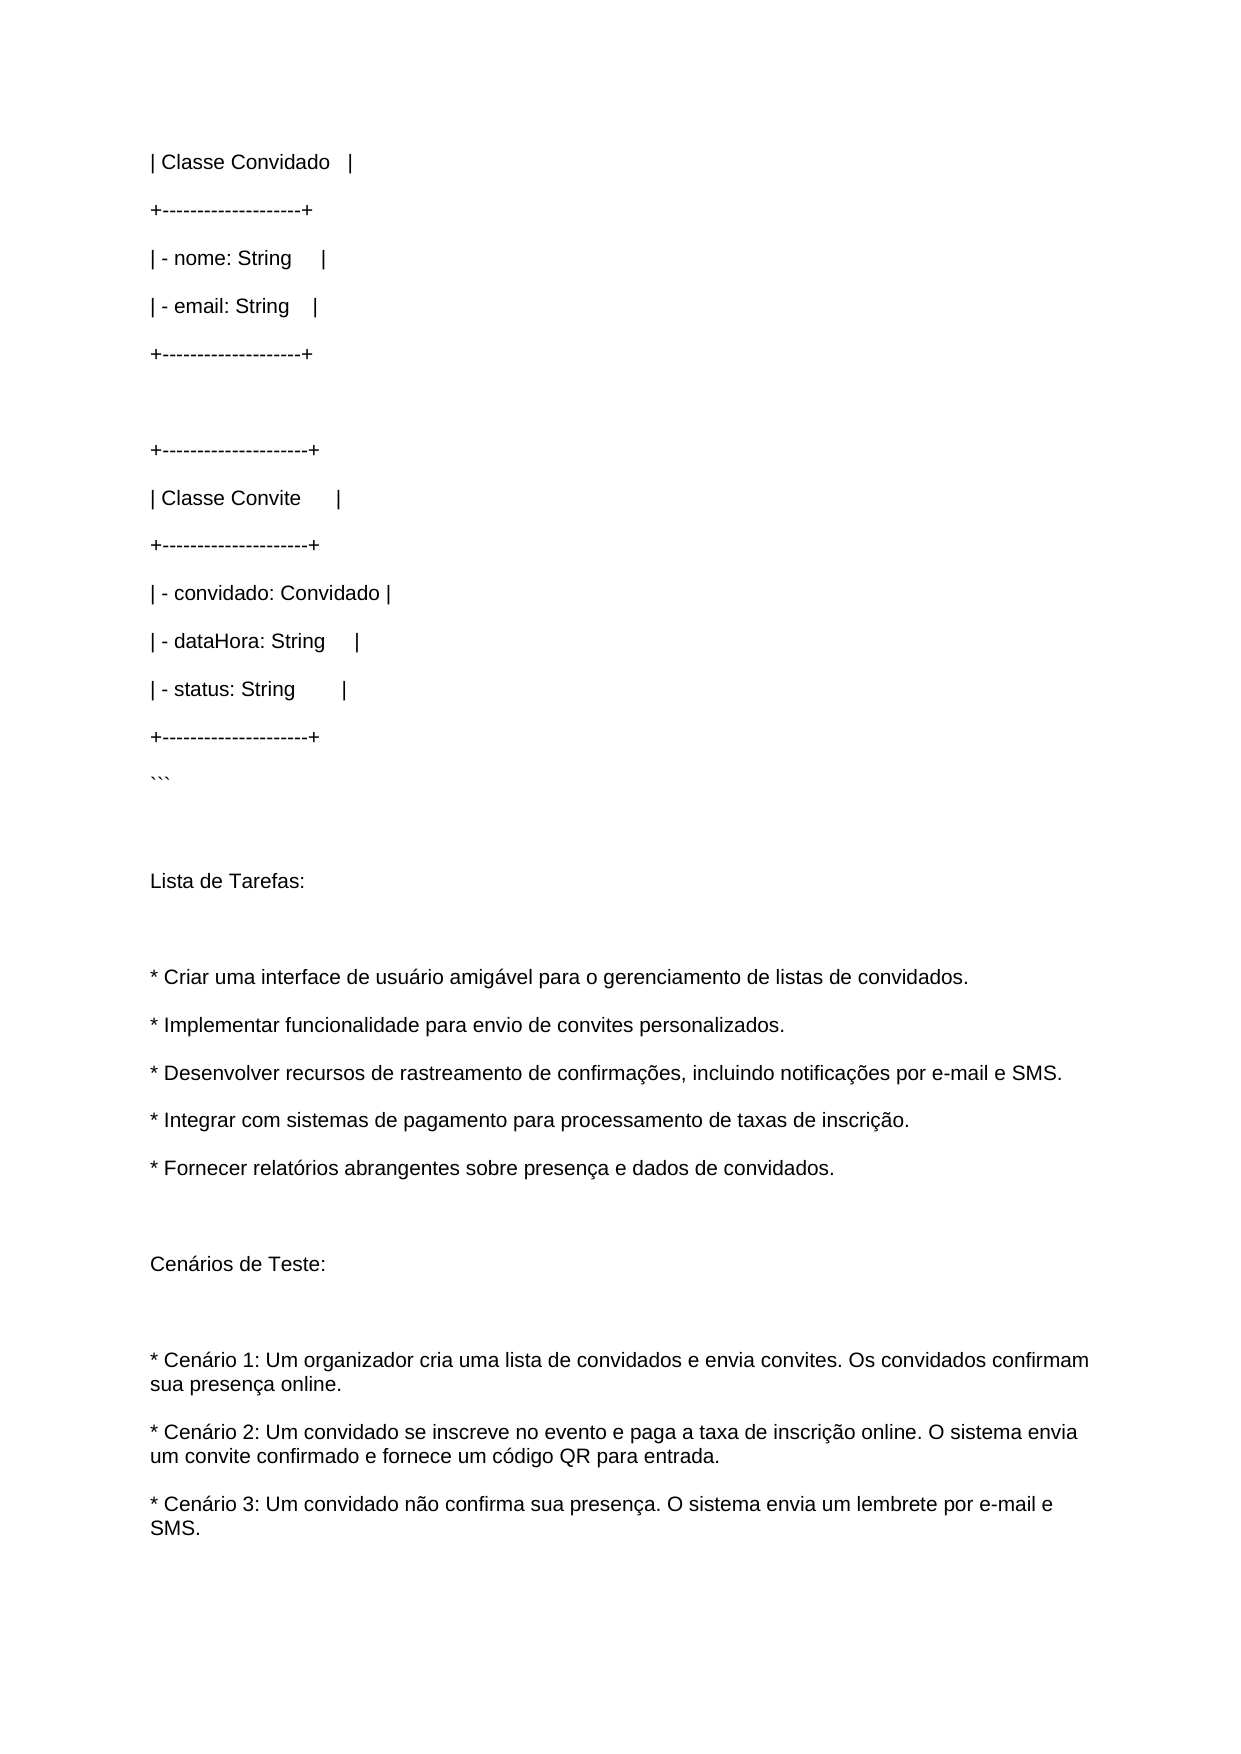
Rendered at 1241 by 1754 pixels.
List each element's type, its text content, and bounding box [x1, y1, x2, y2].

text * Implementar funcionalidade para envio de convites personalizados. [150, 1012, 1090, 1036]
text | - email: String | [150, 294, 1090, 318]
text * Integrar com sistemas de pagamento para processamento de taxas de inscrição. [150, 1108, 1090, 1132]
text +---------------------+ [150, 533, 1090, 557]
text | Classe Convite | [150, 485, 1090, 509]
text +--------------------+ [150, 198, 1090, 222]
text | - nome: String | [150, 246, 1090, 270]
text | - status: String | [150, 677, 1090, 701]
text Cenários de Teste: [150, 1252, 1090, 1276]
text | Classe Convidado | [150, 150, 1090, 174]
text +--------------------+ [150, 342, 1090, 366]
text +---------------------+ [150, 725, 1090, 749]
text | - convidado: Convidado | [150, 581, 1090, 605]
text +---------------------+ [150, 437, 1090, 461]
text * Cenário 2: Um convidado se inscreve no evento e paga a taxa de inscrição online. O sistema envia um convite confirmado e fornece um código QR para entrada. [150, 1420, 1090, 1468]
text * Fornecer relatórios abrangentes sobre presença e dados de convidados. [150, 1156, 1090, 1180]
text * Desenvolver recursos de rastreamento de confirmações, incluindo notificações por e-mail e SMS. [150, 1060, 1090, 1084]
text Lista de Tarefas: [150, 869, 1090, 893]
text ``` [150, 773, 1090, 797]
text | - dataHora: String | [150, 629, 1090, 653]
text * Criar uma interface de usuário amigável para o gerenciamento de listas de convidados. [150, 964, 1090, 988]
text * Cenário 1: Um organizador cria uma lista de convidados e envia convites. Os convidados confirmam sua presença online. [150, 1348, 1090, 1396]
text * Cenário 3: Um convidado não confirma sua presença. O sistema envia um lembrete por e-mail e SMS. [150, 1492, 1090, 1539]
